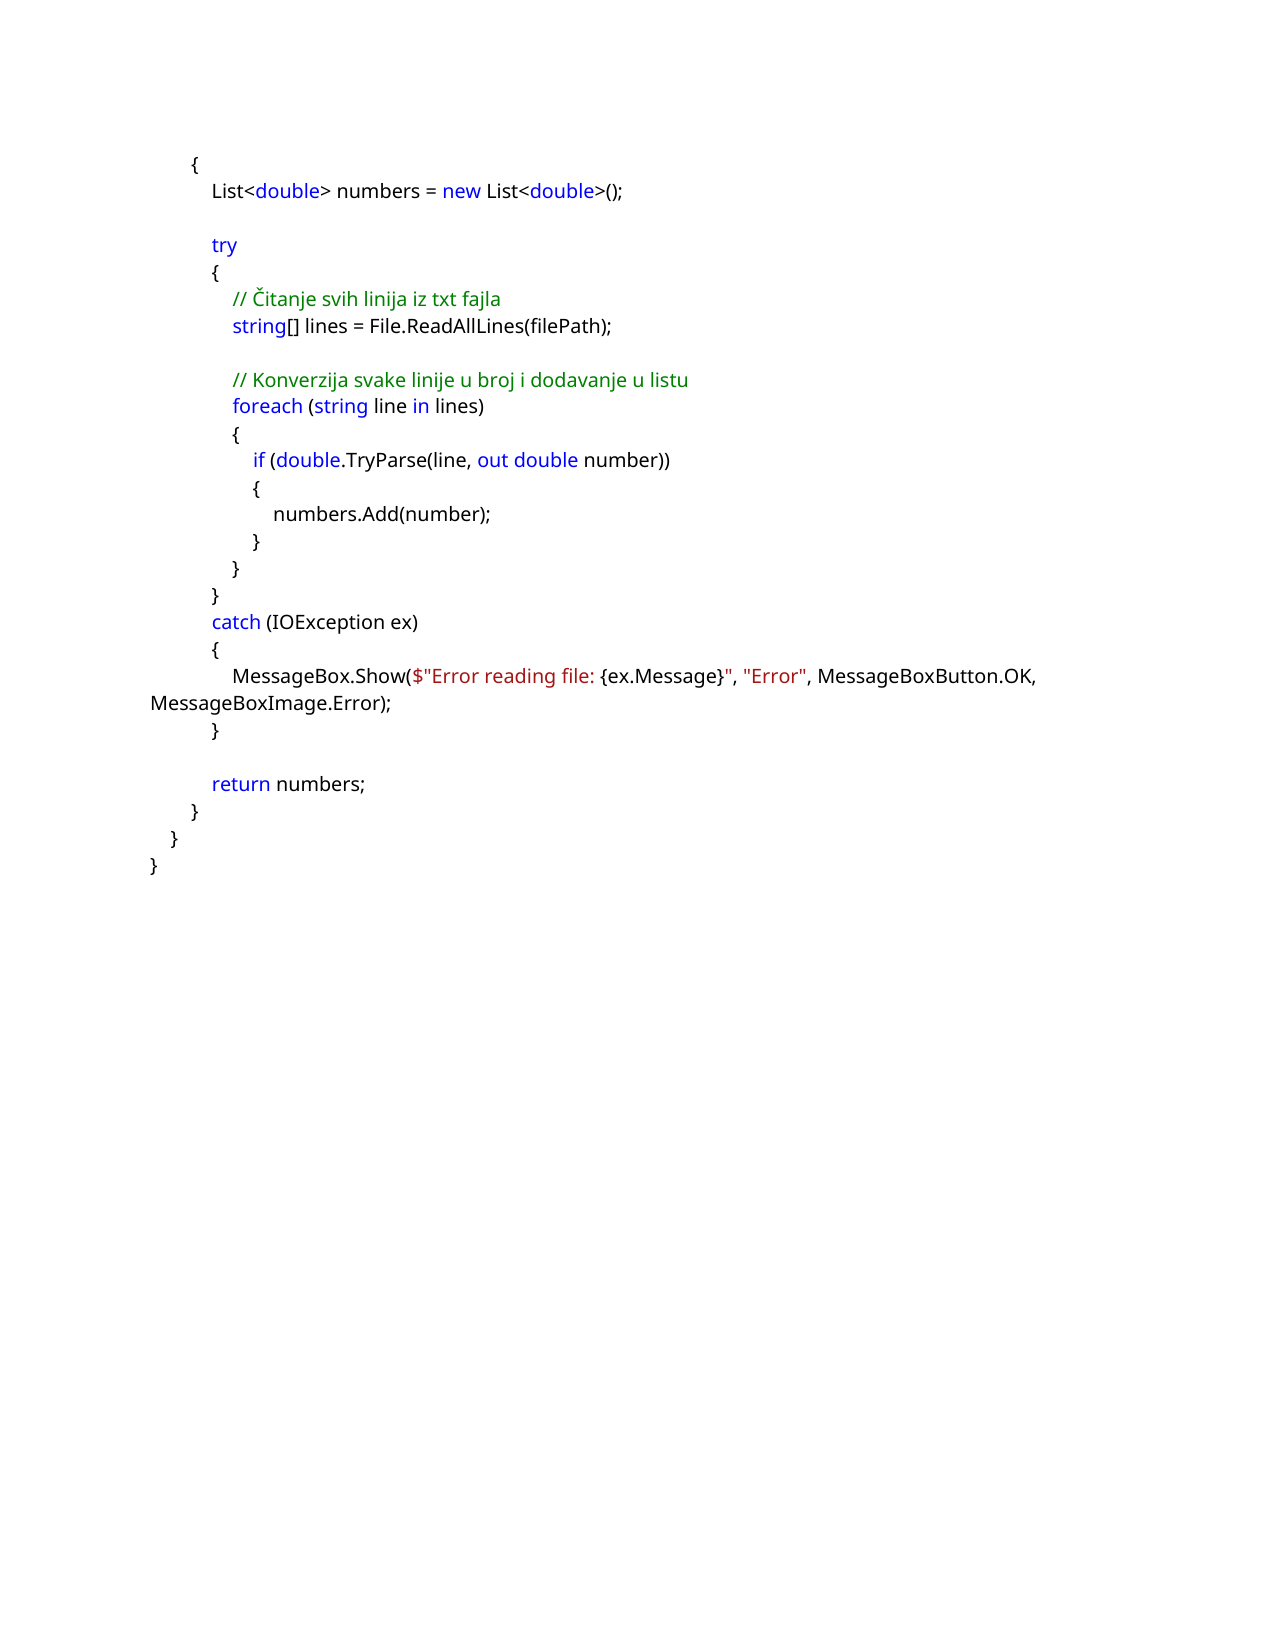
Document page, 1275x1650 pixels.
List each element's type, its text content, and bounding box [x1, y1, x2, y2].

text } [150, 824, 1125, 851]
text } [150, 797, 1125, 824]
text // Čitanje svih linija iz txt fajla [150, 285, 1125, 312]
text } [150, 582, 1125, 609]
text } [150, 717, 1125, 743]
text } [150, 851, 1125, 878]
text { [150, 150, 1125, 177]
text { [150, 636, 1125, 663]
text { [150, 474, 1125, 501]
text try [150, 231, 1125, 258]
text List<double> numbers = new List<double>(); [150, 177, 1125, 204]
text numbers.Add(number); [150, 501, 1125, 528]
text } [150, 555, 1125, 582]
text MessageBox.Show($"Error reading file: {ex.Message}", "Error", MessageBoxButton.OK, MessageBoxImage.Error); [150, 663, 1125, 717]
text { [150, 420, 1125, 447]
text { [150, 258, 1125, 285]
text catch (IOException ex) [150, 609, 1125, 636]
text // Konverzija svake linije u broj i dodavanje u listu [150, 366, 1125, 393]
text return numbers; [150, 771, 1125, 797]
text } [150, 528, 1125, 555]
text string[] lines = File.ReadAllLines(filePath); [150, 312, 1125, 339]
text if (double.TryParse(line, out double number)) [150, 447, 1125, 474]
text foreach (string line in lines) [150, 393, 1125, 420]
